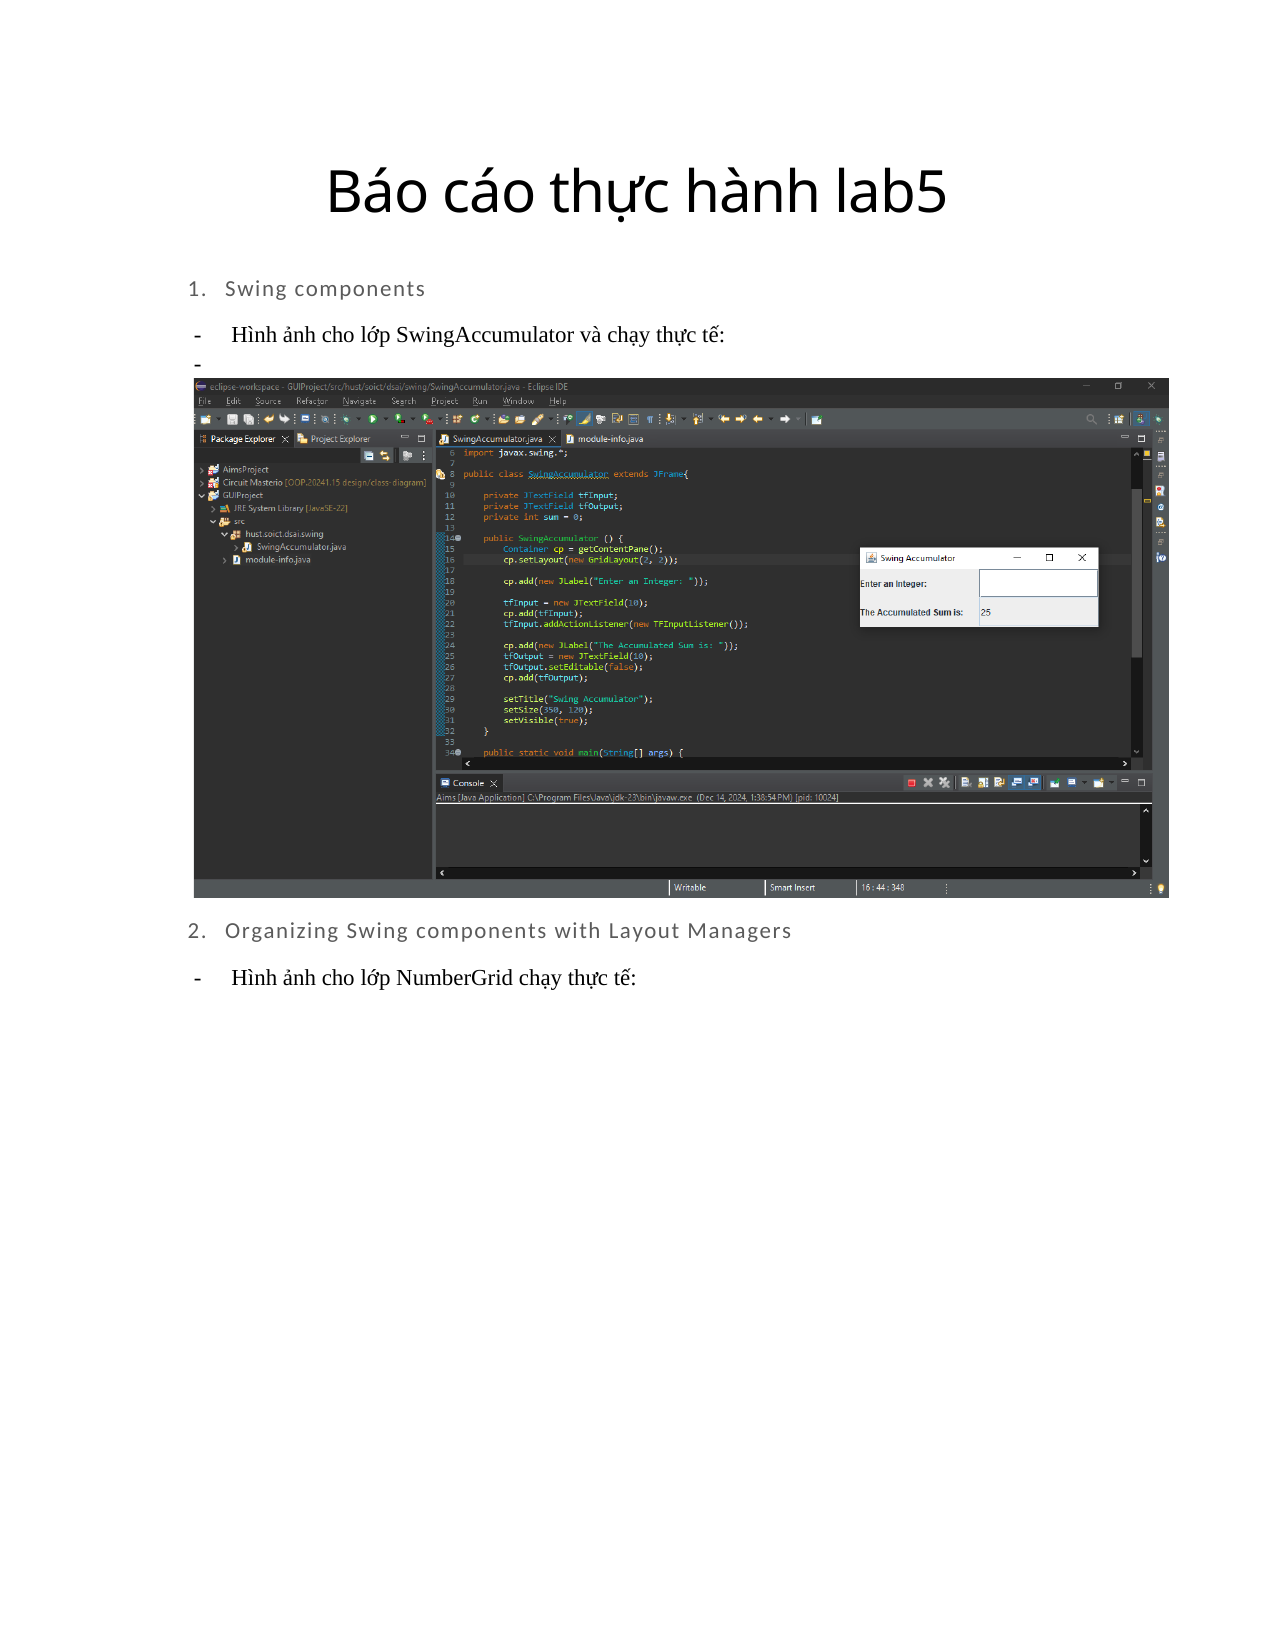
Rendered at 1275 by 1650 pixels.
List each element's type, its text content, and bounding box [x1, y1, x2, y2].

title Báo cáo thực hành lab5 [150, 150, 1125, 229]
list Hình ảnh cho lớp SwingAccumulator và chạy thực tế: [194, 321, 1125, 348]
picture [193, 378, 1169, 898]
list Hình ảnh cho lớp NumberGrid chạy thực tế: [194, 963, 1125, 990]
subtitle Organizing Swing components with Layout Managers [187, 917, 1125, 945]
subtitle Swing components [187, 274, 1125, 303]
